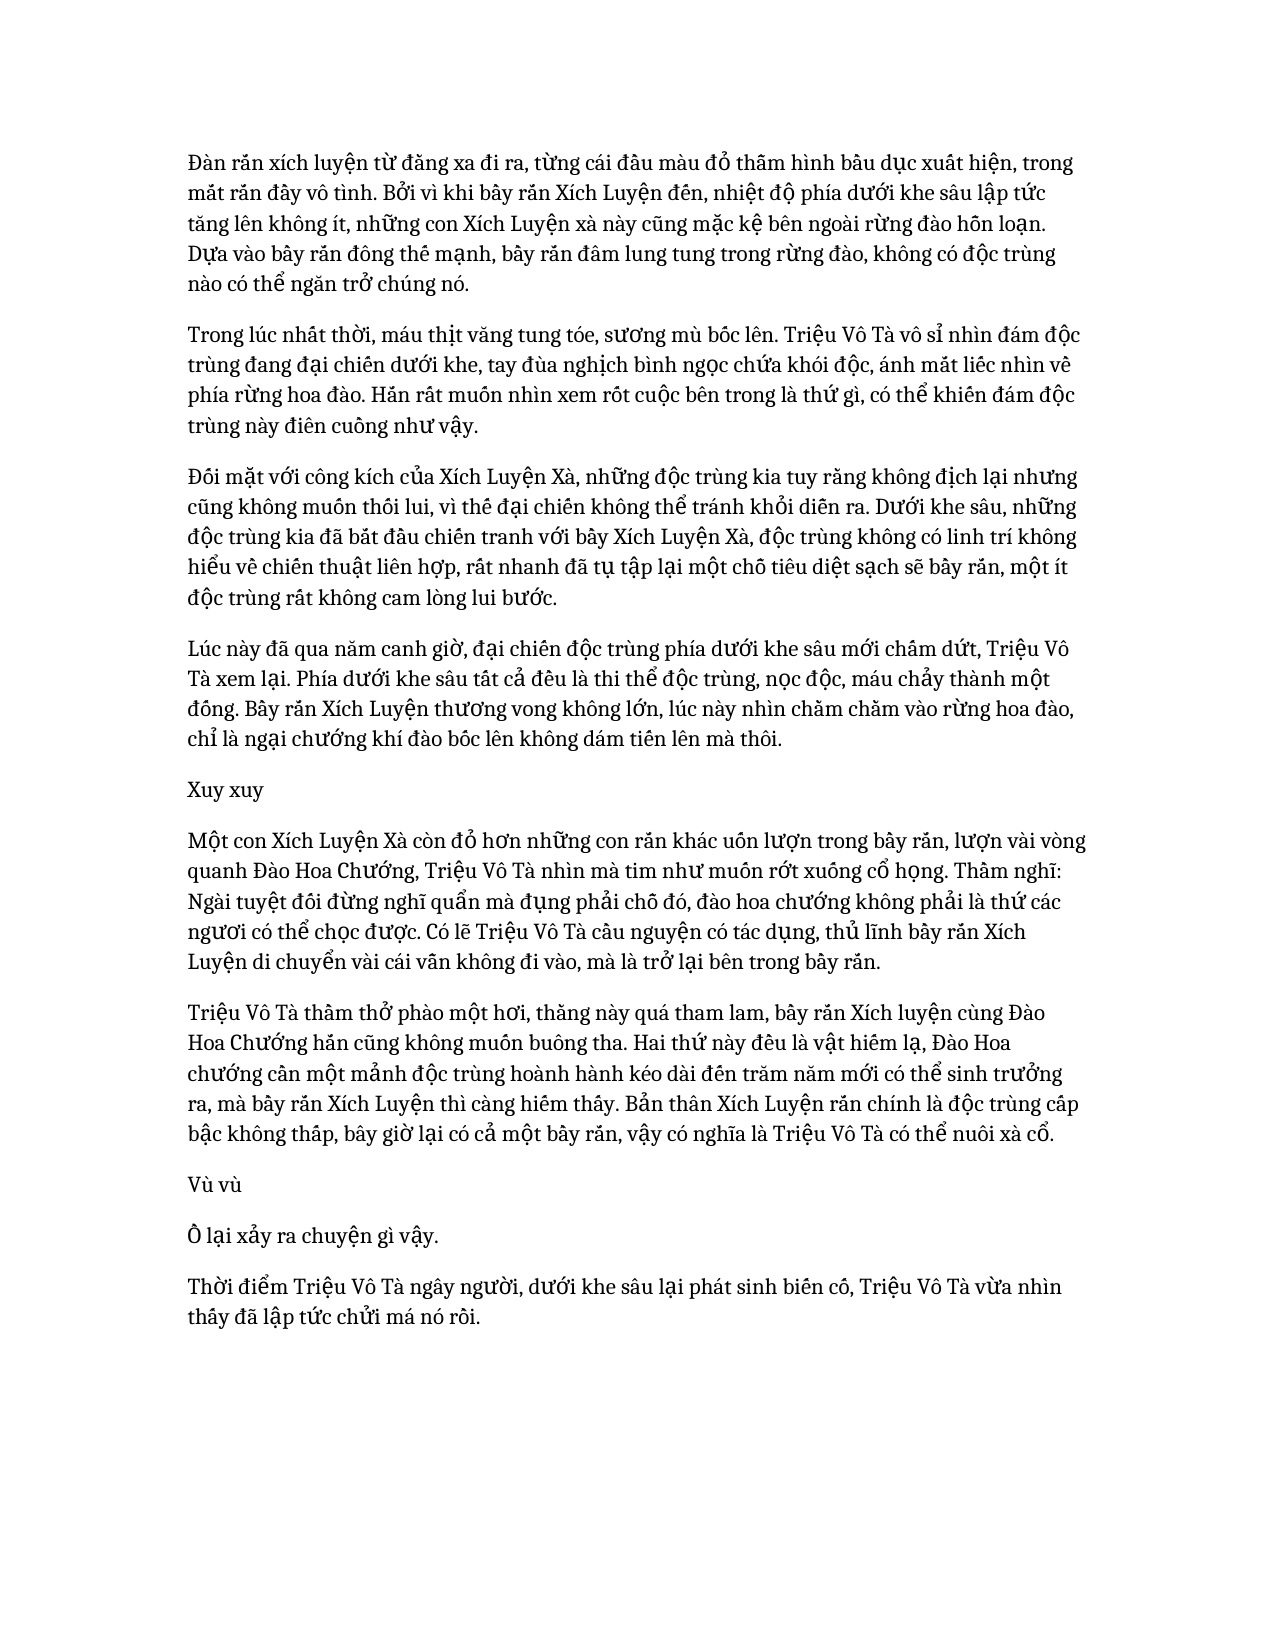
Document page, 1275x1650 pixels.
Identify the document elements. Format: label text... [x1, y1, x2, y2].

text Đối mặt với công kích của Xích Luyện Xà, những độc trùng kia tuy rằng không địch lại nhưng cũng không muốn thối lui, vì thế đại chiến không thể tránh khỏi diễn ra. Dưới khe sâu, những độc trùng kia đã bắt đầu chiến tranh với bầy Xích Luyện Xà, độc trùng không có linh trí không hiểu về chiến thuật liên hợp, rất nhanh đã tụ tập lại một chỗ tiêu diệt sạch sẽ bầy rắn, một ít độc trùng rất không cam lòng lui bước. [187, 463, 1087, 611]
text Trong lúc nhất thời, máu thịt văng tung tóe, sương mù bốc lên. Triệu Vô Tà vô sỉ nhìn đám độc trùng đang đại chiến dưới khe, tay đùa nghịch bình ngọc chứa khói độc, ánh mắt liếc nhìn về phía rừng hoa đào. Hắn rất muốn nhìn xem rốt cuộc bên trong là thứ gì, có thể khiến đám độc trùng này điên cuồng như vậy. [187, 322, 1087, 439]
text Đàn rắn xích luyện từ đằng xa đi ra, từng cái đầu màu đỏ thẫm hình bầu dục xuất hiện, trong mắt rắn đầy vô tình. Bởi vì khi bầy rắn Xích Luyện đến, nhiệt độ phía dưới khe sâu lập tức tăng lên không ít, những con Xích Luyện xà này cũng mặc kệ bên ngoài rừng đào hỗn loạn. Dựa vào bầy rắn đông thế mạnh, bầy rắn đâm lung tung trong rừng đào, không có độc trùng nào có thể ngăn trở chúng nó. [187, 150, 1087, 297]
text Thời điểm Triệu Vô Tà ngây người, dưới khe sâu lại phát sinh biến cố, Triệu Vô Tà vừa nhìn thấy đã lập tức chửi má nó rồi. [187, 1274, 1087, 1331]
text Vù vù [187, 1172, 1087, 1198]
text Xuy xuy [187, 777, 1087, 803]
text Lúc này đã qua năm canh giờ, đại chiến độc trùng phía dưới khe sâu mới chấm dứt, Triệu Vô Tà xem lại. Phía dưới khe sâu tất cả đều là thi thể độc trùng, nọc độc, máu chảy thành một đống. Bầy rắn Xích Luyện thương vong không lớn, lúc này nhìn chằm chằm vào rừng hoa đào, chỉ là ngại chướng khí đào bốc lên không dám tiến lên mà thôi. [187, 635, 1087, 752]
text Một con Xích Luyện Xà còn đỏ hơn những con rắn khác uốn lượn trong bầy rắn, lượn vài vòng quanh Đào Hoa Chướng, Triệu Vô Tà nhìn mà tim như muốn rớt xuống cổ họng. Thầm nghĩ: Ngài tuyệt đối đừng nghĩ quẩn mà đụng phải chỗ đó, đào hoa chướng không phải là thứ các ngươi có thể chọc được. Có lẽ Triệu Vô Tà cầu nguyện có tác dụng, thủ lĩnh bầy rắn Xích Luyện di chuyển vài cái vẫn không đi vào, mà là trở lại bên trong bầy rắn. [187, 828, 1087, 975]
text Triệu Vô Tà thầm thở phào một hơi, thằng này quá tham lam, bầy rắn Xích luyện cùng Đào Hoa Chướng hắn cũng không muốn buông tha. Hai thứ này đều là vật hiếm lạ, Đào Hoa chướng cần một mảnh độc trùng hoành hành kéo dài đến trăm năm mới có thể sinh trưởng ra, mà bầy rắn Xích Luyện thì càng hiếm thấy. Bản thân Xích Luyện rắn chính là độc trùng cấp bậc không thấp, bây giờ lại có cả một bầy rắn, vậy có nghĩa là Triệu Vô Tà có thể nuôi xà cổ. [187, 1000, 1087, 1147]
text Ồ lại xảy ra chuyện gì vậy. [187, 1223, 1087, 1249]
